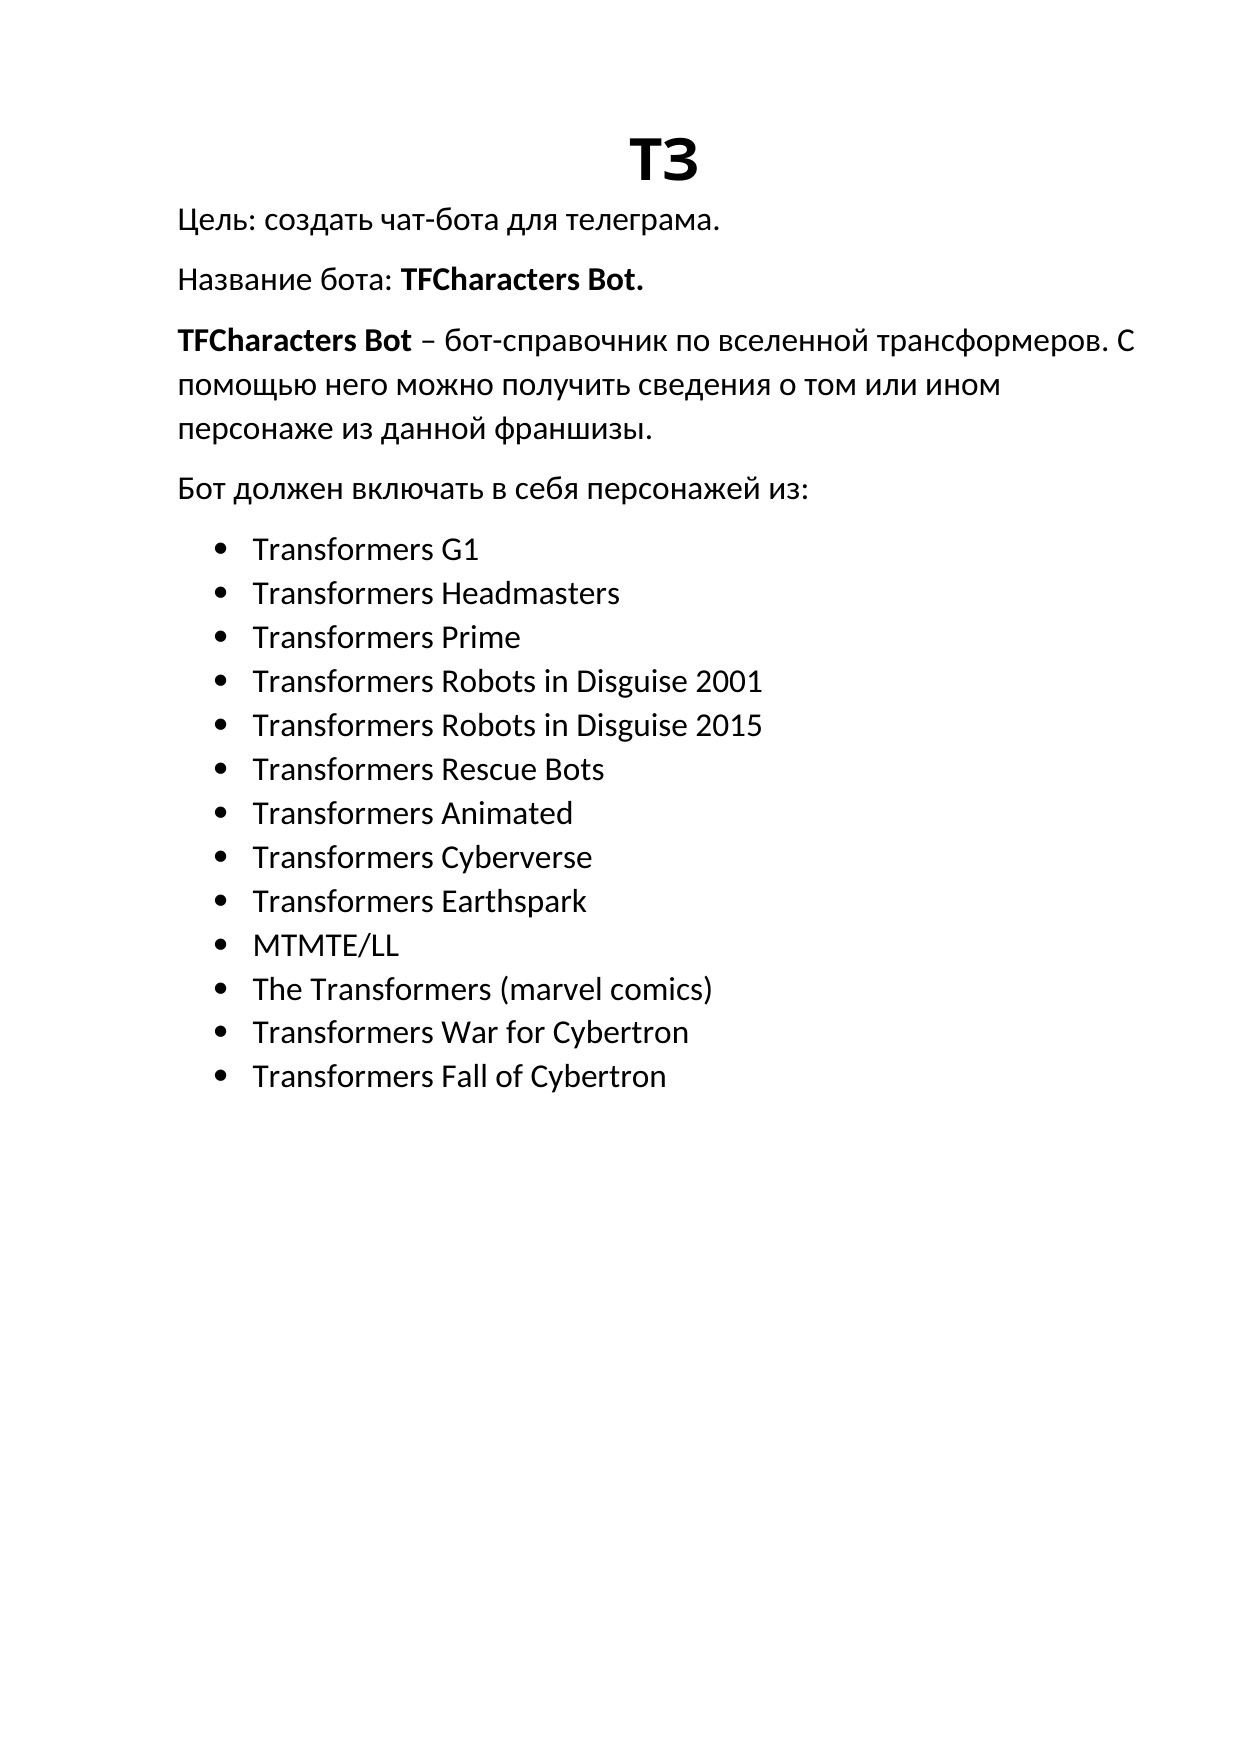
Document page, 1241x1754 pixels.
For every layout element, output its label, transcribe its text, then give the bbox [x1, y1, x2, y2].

list The Transformers (marvel comics) [215, 968, 1152, 1008]
list Transformers G1 [215, 528, 1152, 569]
list MTMTE/LL [215, 924, 1152, 964]
text Цель: создать чат-бота для телеграма. [177, 198, 1152, 238]
list Transformers Headmasters [215, 572, 1152, 613]
list Transformers Cyberverse [215, 836, 1152, 876]
title ТЗ [177, 118, 1152, 198]
list Transformers Rescue Bots [215, 748, 1152, 788]
text Название бота: TFCharacters Bot. [177, 258, 1152, 299]
list Transformers Animated [215, 792, 1152, 832]
list Transformers Fall of Cybertron [215, 1056, 1152, 1096]
list Transformers Earthspark [215, 880, 1152, 920]
text TFCharacters Bot – бот-справочник по вселенной трансформеров. С помощью него можно получить сведения о том или ином персонаже из данной франшизы. [177, 319, 1152, 447]
text Бот должен включать в себя персонажей из: [177, 467, 1152, 508]
list Transformers Robots in Disguise 2015 [215, 704, 1152, 744]
list Transformers Robots in Disguise 2001 [215, 660, 1152, 701]
list Transformers Prime [215, 616, 1152, 657]
list Transformers War for Cybertron [215, 1012, 1152, 1052]
